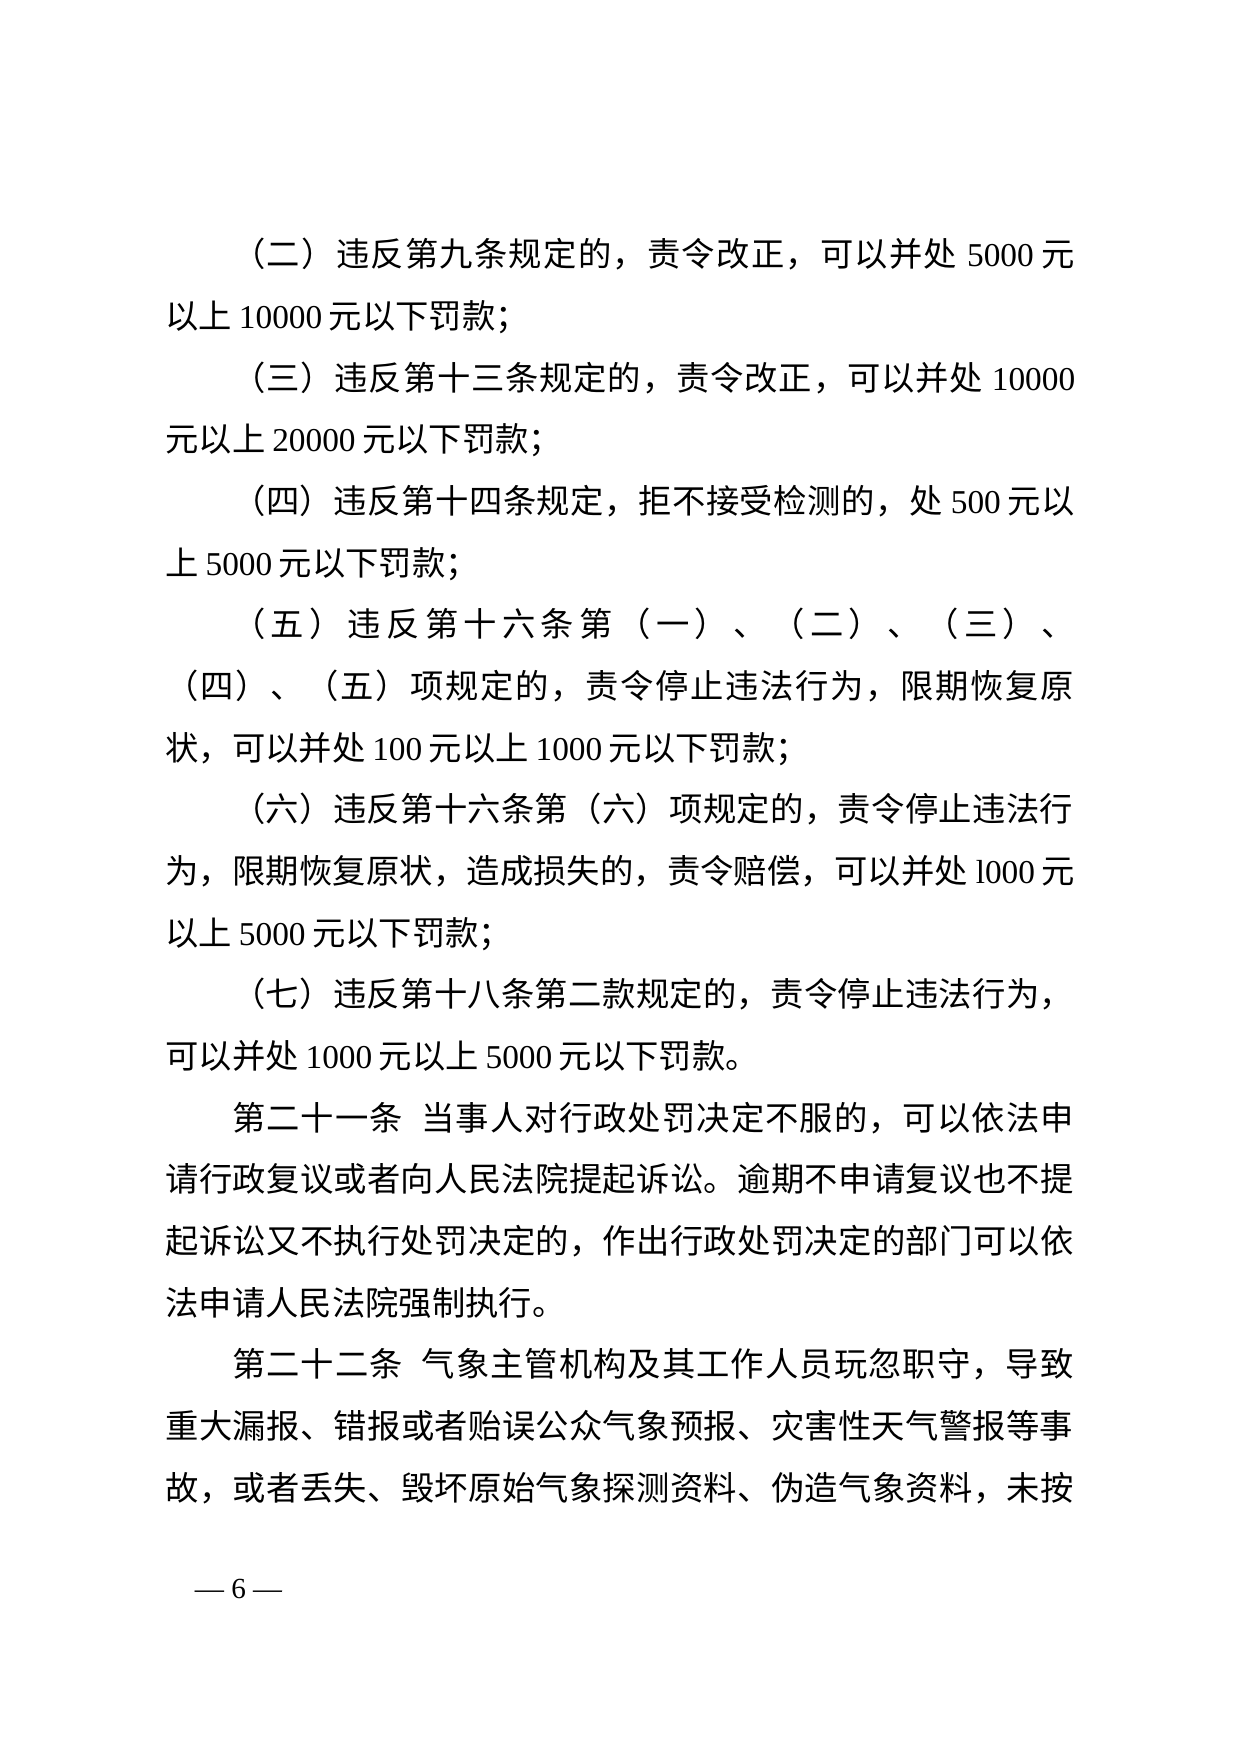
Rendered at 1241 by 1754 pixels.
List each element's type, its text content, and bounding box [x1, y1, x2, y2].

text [165, 1327, 1075, 1512]
text （二）违反第九条规定的，责令改正，可以并处5000元以上10000元以下罚款； [165, 217, 1075, 341]
text 第二十一条 当事人对行政处罚决定不服的，可以依法申请行政复议或者向人民法院提起诉讼。逾期不申请复议也不提起诉讼又不执行处罚决定的，作出行政处罚决定的部门可以依法申请人民法院强制执行。 [165, 1081, 1075, 1327]
text （七）违反第十八条第二款规定的，责令停止违法行为，可以并处1000元以上5000元以下罚款。 [165, 957, 1075, 1081]
text （四）违反第十四条规定，拒不接受检测的，处500元以上5000元以下罚款； [165, 464, 1075, 587]
text （六）违反第十六条第（六）项规定的，责令停止违法行为，限期恢复原状，造成损失的，责令赔偿，可以并处l000元以上5000元以下罚款； [165, 772, 1075, 957]
text （三）违反第十三条规定的，责令改正，可以并处10000元以上20000元以下罚款； [165, 341, 1075, 464]
text （五）违反第十六条第（一）、（二）、（三）、（四）、（五）项规定的，责令停止违法行为，限期恢复原状，可以并处100元以上1000元以下罚款； [165, 587, 1075, 772]
